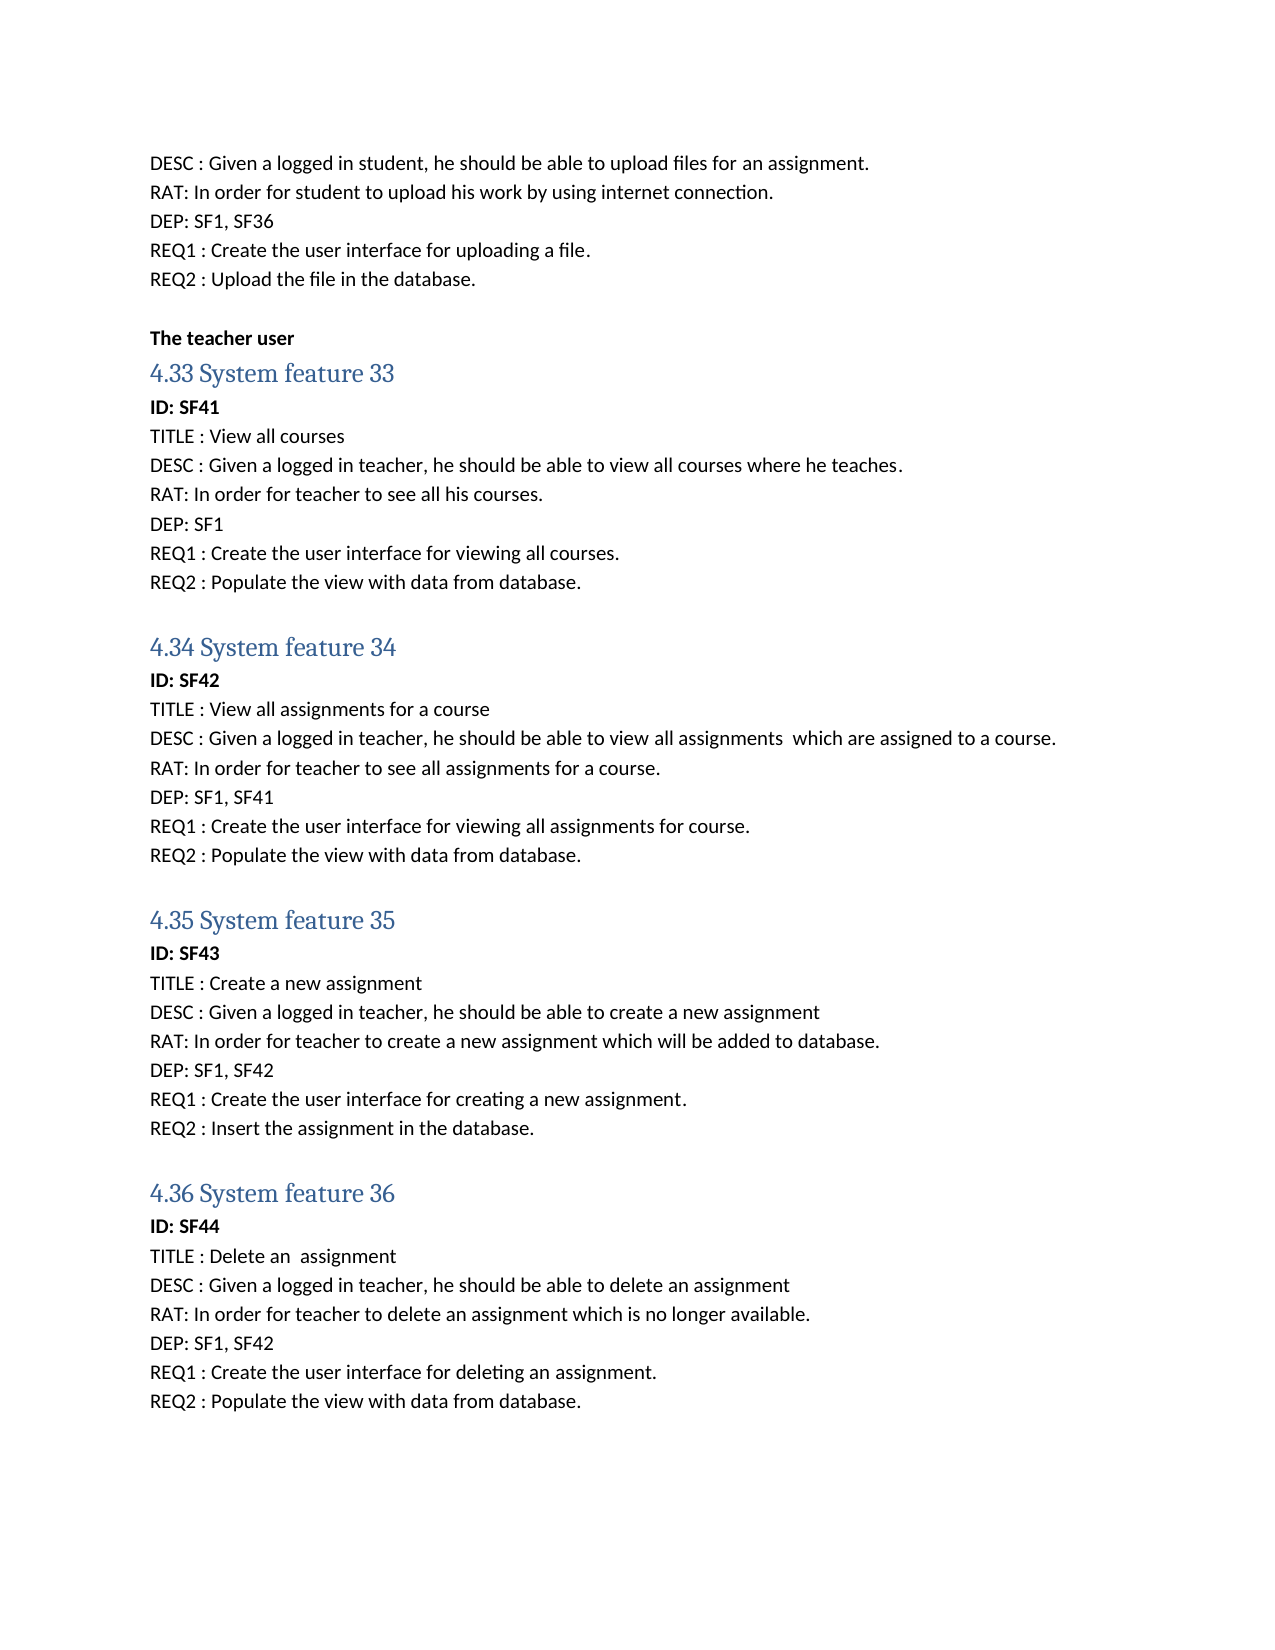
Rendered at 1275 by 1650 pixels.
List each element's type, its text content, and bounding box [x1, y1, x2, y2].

text DEP: SF1, SF42 [150, 1057, 1125, 1083]
text DESC : Given a logged in teacher, he should be able to view all courses where he teaches. [150, 452, 1125, 478]
text DESC : Given a logged in teacher, he should be able to delete an assignment [150, 1272, 1125, 1297]
text DEP: SF1 [150, 511, 1125, 536]
text DESC : Given a logged in student, he should be able to upload files for an assignment. [150, 150, 1125, 175]
text REQ1 : Create the user interface for creating a new assignment. [150, 1086, 1125, 1112]
text DEP: SF1, SF42 [150, 1330, 1125, 1356]
text REQ1 : Create the user interface for uploading a file. [150, 237, 1125, 263]
subtitle 4.35 System feature 35 [150, 905, 1125, 936]
subtitle 4.34 System feature 34 [150, 632, 1125, 663]
text REQ1 : Create the user interface for viewing all courses. [150, 540, 1125, 565]
text REQ2 : Populate the view with data from database. [150, 569, 1125, 594]
text TITLE : Create a new assignment [150, 970, 1125, 995]
text DESC : Given a logged in teacher, he should be able to view all assignments which are assigned to a course. [150, 726, 1125, 751]
text RAT: In order for teacher to see all assignments for a course. [150, 755, 1125, 780]
text REQ2 : Insert the assignment in the database. [150, 1116, 1125, 1141]
subtitle 4.36 System feature 36 [150, 1178, 1125, 1209]
text RAT: In order for teacher to create a new assignment which will be added to database. [150, 1028, 1125, 1053]
text The teacher user [150, 325, 1125, 350]
text TITLE : Delete an assignment [150, 1243, 1125, 1268]
text TITLE : View all assignments for a course [150, 696, 1125, 722]
text DEP: SF1, SF41 [150, 784, 1125, 809]
text RAT: In order for teacher to delete an assignment which is no longer available. [150, 1301, 1125, 1327]
text ID: SF43 [150, 941, 1125, 966]
text ID: SF42 [150, 667, 1125, 693]
text RAT: In order for teacher to see all his courses. [150, 482, 1125, 507]
text REQ2 : Populate the view with data from database. [150, 842, 1125, 868]
text ID: SF41 [150, 394, 1125, 419]
text DEP: SF1, SF36 [150, 208, 1125, 234]
text DESC : Given a logged in teacher, he should be able to create a new assignment [150, 999, 1125, 1024]
text REQ2 : Populate the view with data from database. [150, 1389, 1125, 1414]
text REQ1 : Create the user interface for viewing all assignments for course. [150, 813, 1125, 838]
text RAT: In order for student to upload his work by using internet connection. [150, 179, 1125, 204]
text REQ2 : Upload the file in the database. [150, 267, 1125, 292]
text ID: SF44 [150, 1214, 1125, 1239]
text TITLE : View all courses [150, 423, 1125, 449]
subtitle 4.33 System feature 33 [150, 358, 1125, 389]
text REQ1 : Create the user interface for deleting an assignment. [150, 1359, 1125, 1385]
